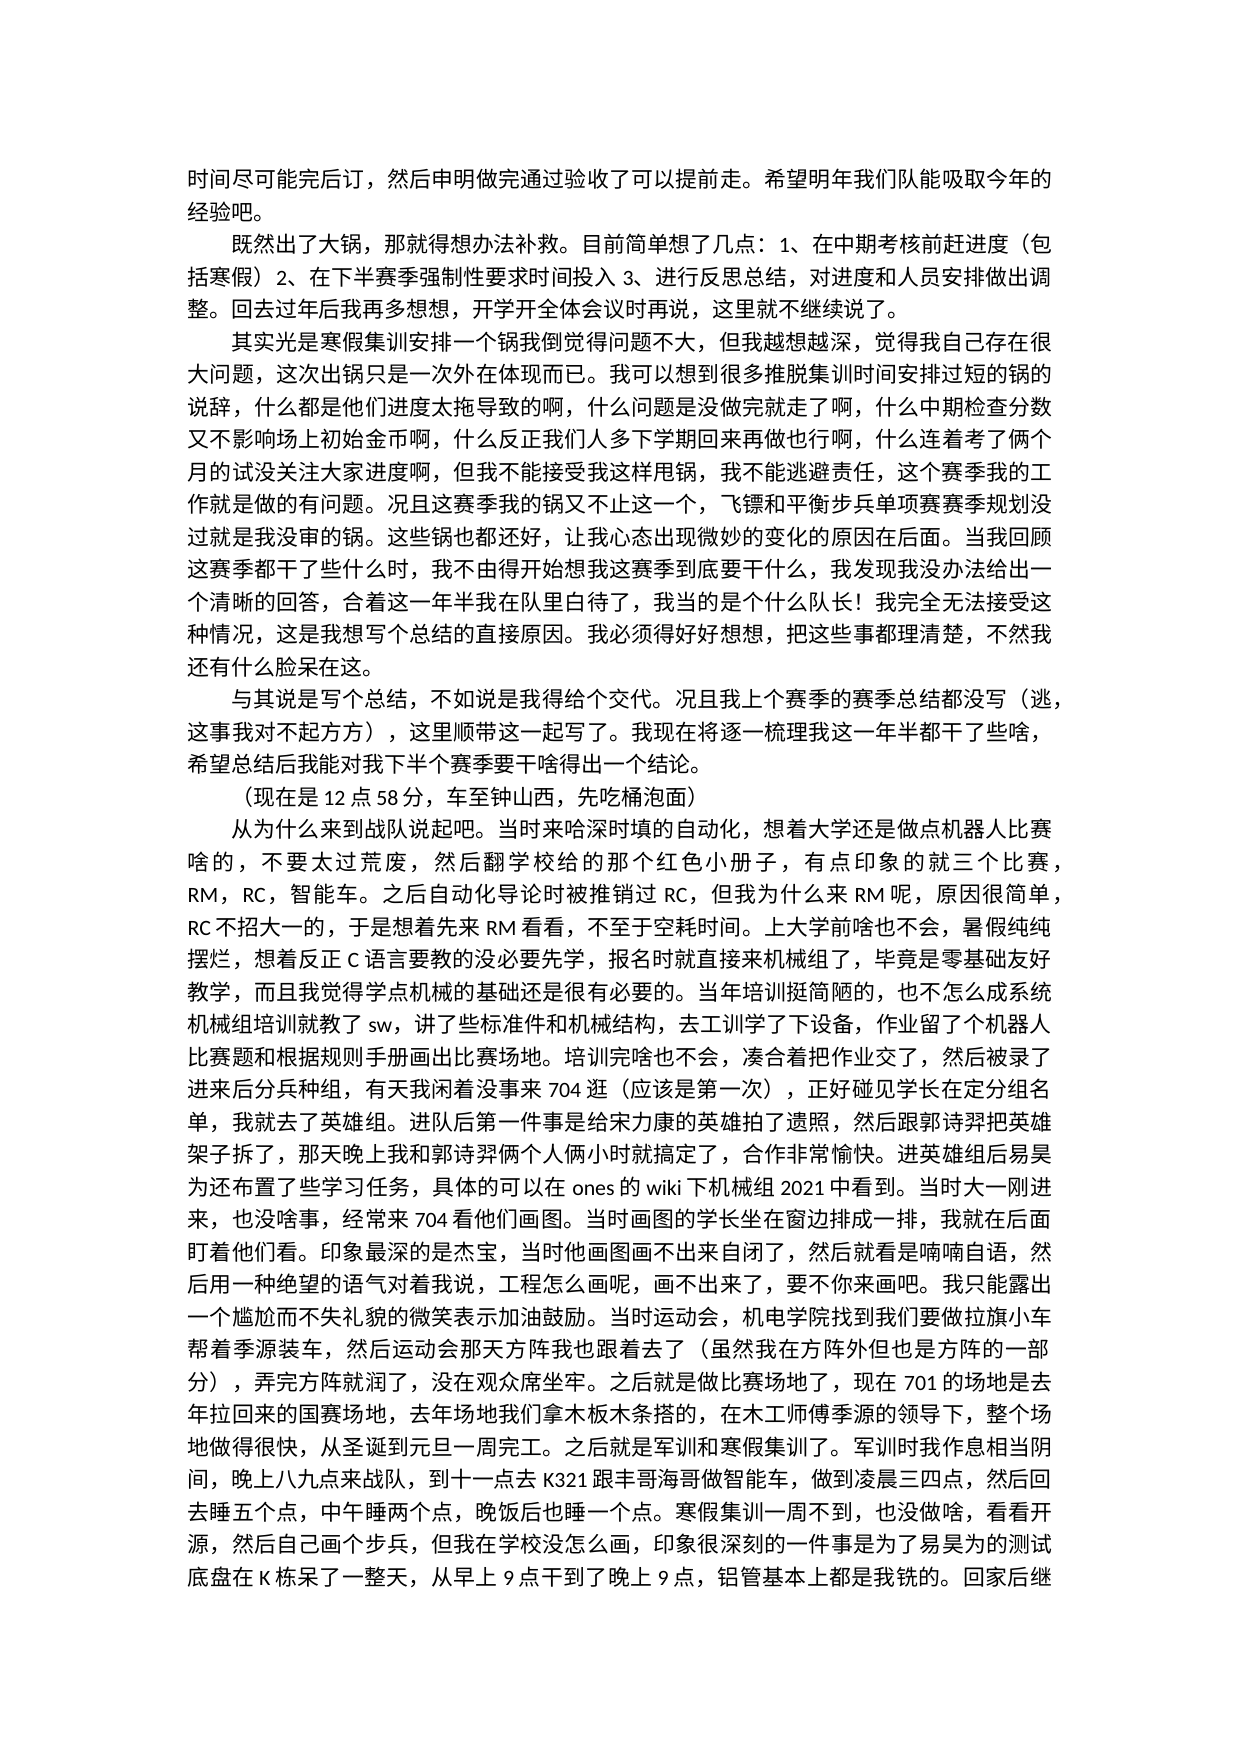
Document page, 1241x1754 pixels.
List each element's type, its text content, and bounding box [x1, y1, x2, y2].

text 与其说是写个总结，不如说是我得给个交代。况且我上个赛季的赛季总结都没写（逃，这事我对不起方方），这里顺带这一起写了。我现在将逐一梳理我这一年半都干了些啥，希望总结后我能对我下半个赛季要干啥得出一个结论。 [187, 682, 1053, 779]
text 其实光是寒假集训安排一个锅我倒觉得问题不大，但我越想越深，觉得我自己存在很大问题，这次出锅只是一次外在体现而已。我可以想到很多推脱集训时间安排过短的锅的说辞，什么都是他们进度太拖导致的啊，什么问题是没做完就走了啊，什么中期检查分数又不影响场上初始金币啊，什么反正我们人多下学期回来再做也行啊，什么连着考了俩个月的试没关注大家进度啊，但我不能接受我这样甩锅，我不能逃避责任，这个赛季我的工作就是做的有问题。况且这赛季我的锅又不止这一个，飞镖和平衡步兵单项赛赛季规划没过就是我没审的锅。这些锅也都还好，让我心态出现微妙的变化的原因在后面。当我回顾这赛季都干了些什么时，我不由得开始想我这赛季到底要干什么，我发现我没办法给出一个清晰的回答，合着这一年半我在队里白待了，我当的是个什么队长！我完全无法接受这种情况，这是我想写个总结的直接原因。我必须得好好想想，把这些事都理清楚，不然我还有什么脸呆在这。 [187, 324, 1053, 682]
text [187, 162, 1053, 227]
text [187, 812, 1053, 1592]
text （现在是12点58分，车至钟山西，先吃桶泡面） [187, 779, 1053, 812]
text 既然出了大锅，那就得想办法补救。目前简单想了几点：1、在中期考核前赶进度（包括寒假）2、在下半赛季强制性要求时间投入3、进行反思总结，对进度和人员安排做出调整。回去过年后我再多想想，开学开全体会议时再说，这里就不继续说了。 [187, 227, 1053, 324]
